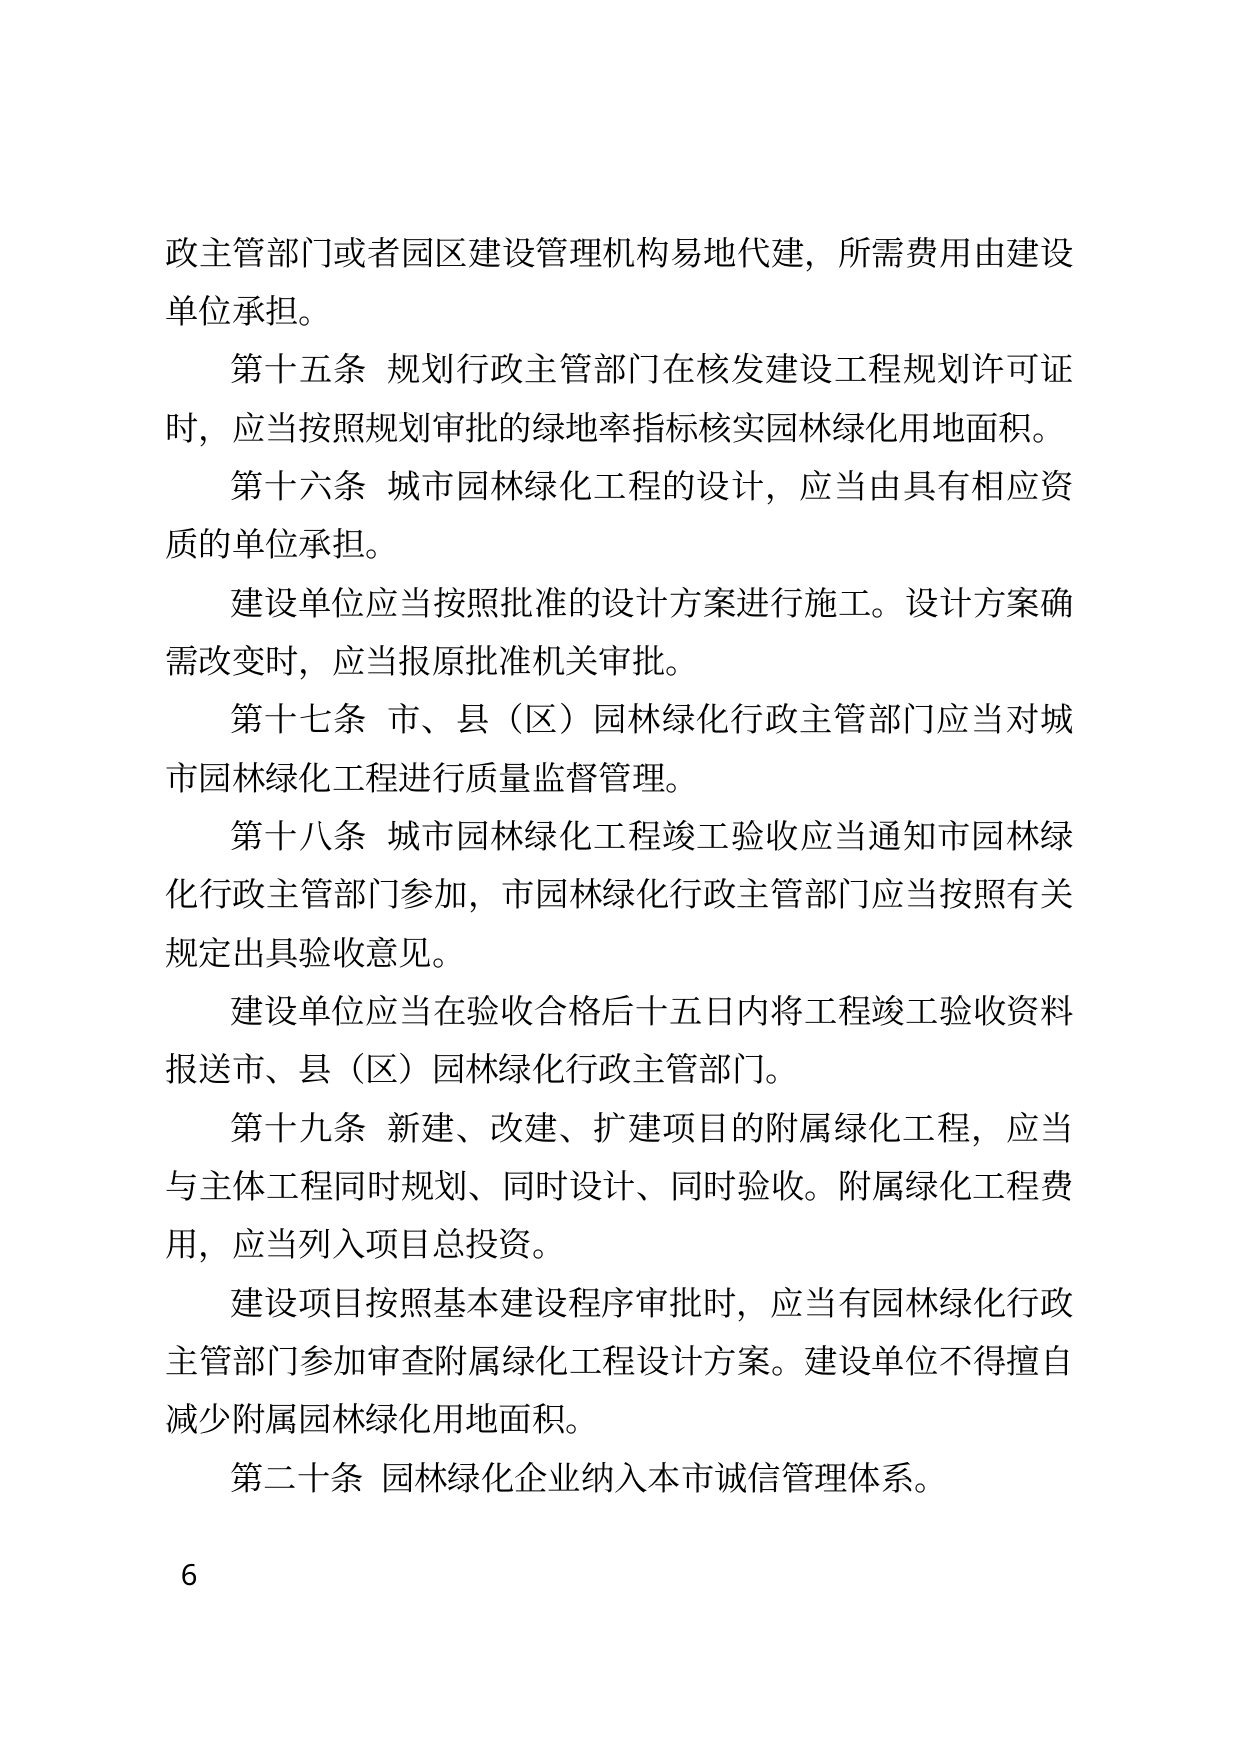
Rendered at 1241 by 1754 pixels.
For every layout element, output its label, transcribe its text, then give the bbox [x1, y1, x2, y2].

text 建设单位应当按照批准的设计方案进行施工。设计方案确需改变时，应当报原批准机关审批。 [165, 568, 1075, 685]
text 第十九条 新建、改建、扩建项目的附属绿化工程，应当与主体工程同时规划、同时设计、同时验收。附属绿化工程费用，应当列入项目总投资。 [165, 1093, 1075, 1268]
text 第十五条 规划行政主管部门在核发建设工程规划许可证时，应当按照规划审批的绿地率指标核实园林绿化用地面积。 [165, 335, 1075, 452]
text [165, 218, 1075, 335]
text 第十六条 城市园林绿化工程的设计，应当由具有相应资质的单位承担。 [165, 452, 1075, 568]
text 建设单位应当在验收合格后十五日内将工程竣工验收资料报送市、县（区）园林绿化行政主管部门。 [165, 977, 1075, 1093]
text 建设项目按照基本建设程序审批时，应当有园林绿化行政主管部门参加审查附属绿化工程设计方案。建设单位不得擅自减少附属园林绿化用地面积。 [165, 1268, 1075, 1443]
text 第二十条 园林绿化企业纳入本市诚信管理体系。 [165, 1443, 1075, 1502]
text 第十八条 城市园林绿化工程竣工验收应当通知市园林绿化行政主管部门参加，市园林绿化行政主管部门应当按照有关规定出具验收意见。 [165, 802, 1075, 977]
text 第十七条 市、县（区）园林绿化行政主管部门应当对城市园林绿化工程进行质量监督管理。 [165, 685, 1075, 802]
